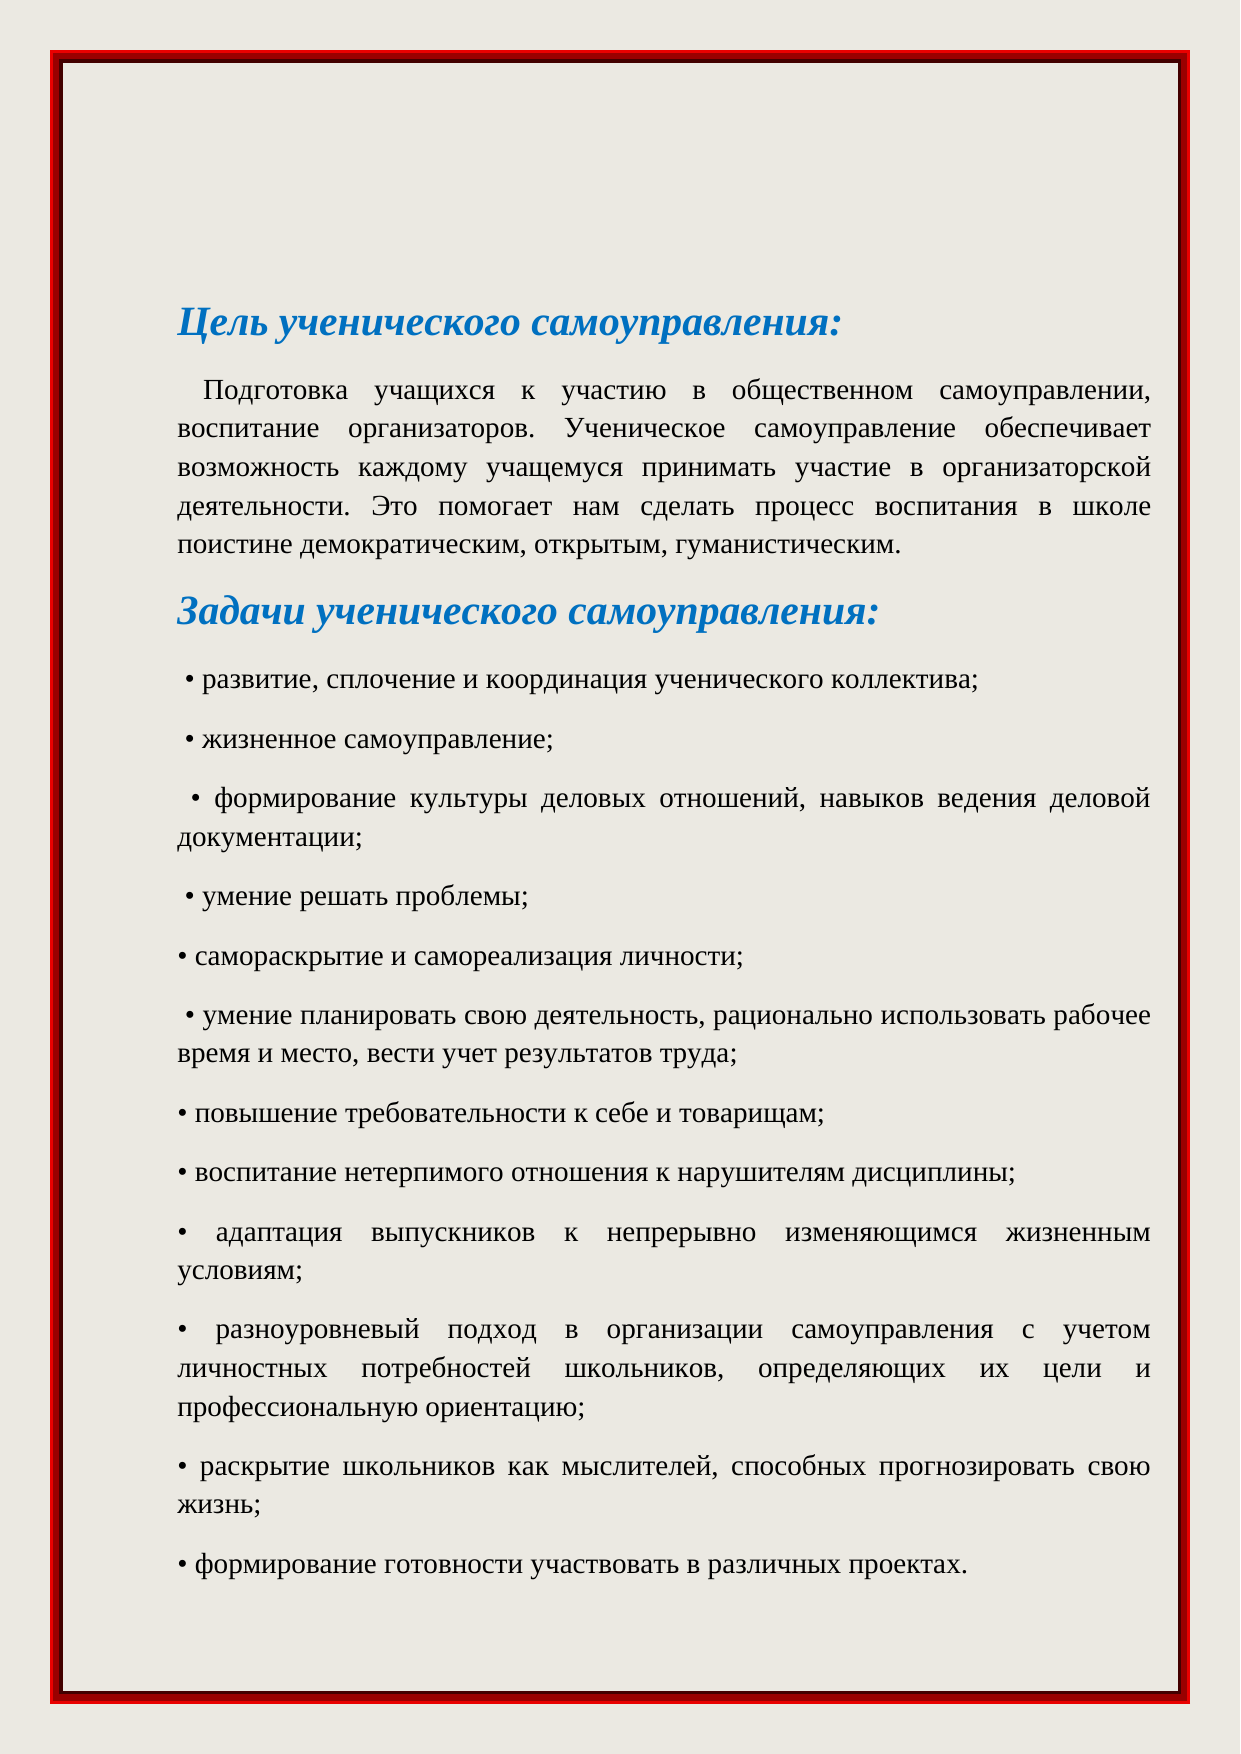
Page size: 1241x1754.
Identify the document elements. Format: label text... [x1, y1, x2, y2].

text • самораскрытие и самореализация личности; [177, 938, 1152, 971]
text • раскрытие школьников как мыслителей, способных прогнозировать свою жизнь; [177, 1448, 1152, 1520]
text • воспитание нетерпимого отношения к нарушителям дисциплины; [177, 1154, 1152, 1188]
text • повышение требовательности к себе и товарищам; [177, 1095, 1152, 1128]
text Цель ученического самоуправления: [177, 296, 1152, 344]
text • формирование культуры деловых отношений, навыков ведения деловой документации; [177, 780, 1152, 852]
text • умение решать проблемы; [177, 878, 1152, 912]
text • разноуровневый подход в организации самоуправления с учетом личностных потребностей школьников, определяющих их цели и профессиональную ориентацию; [177, 1312, 1152, 1422]
text Задачи ученического самоуправления: [177, 586, 1152, 633]
text • адаптация выпускников к непрерывно изменяющимся жизненным условиям; [177, 1214, 1152, 1286]
text • формирование готовности участвовать в различных проектах. [177, 1546, 1152, 1579]
text • развитие, сплочение и координация ученического коллектива; [177, 662, 1152, 695]
text Подготовка учащихся к участию в общественном самоуправлении, воспитание организаторов. Ученическое самоуправление обеспечивает возможность каждому учащемуся принимать участие в организаторской деятельности. Это помогает нам сделать процесс воспитания в школе поистине демократическим, открытым, гуманистическим. [177, 372, 1152, 560]
text • умение планировать свою деятельность, рационально использовать рабочее время и место, вести учет результатов труда; [177, 997, 1152, 1069]
text • жизненное самоуправление; [177, 721, 1152, 754]
